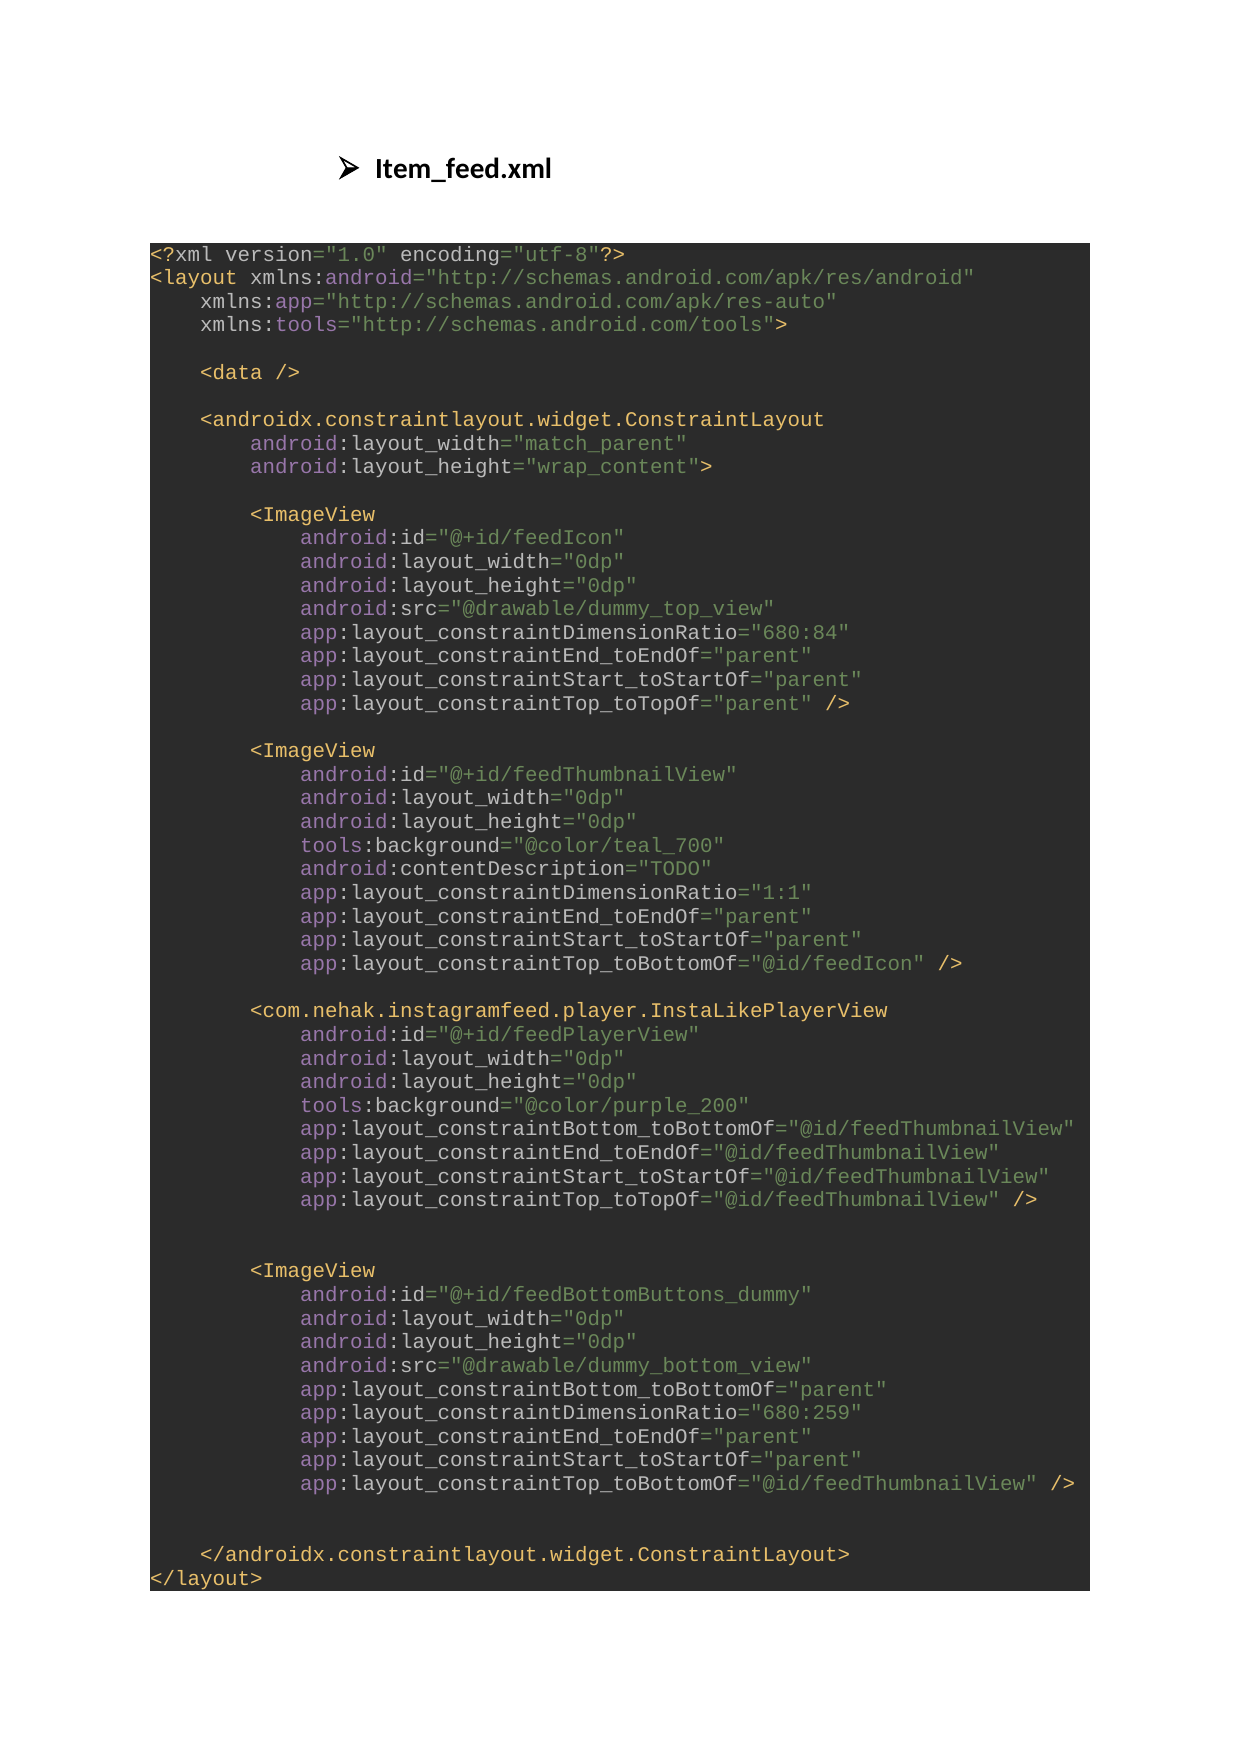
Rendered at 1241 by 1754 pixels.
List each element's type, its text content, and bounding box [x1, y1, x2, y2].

text <?xml version="1.0" encoding="utf-8"?> <layout xmlns:android="http://schemas.android.com/apk/res/android" xmlns:app="http://schemas.android.com/apk/res-auto" xmlns:tools="http://schemas.android.com/tools"> <data /> <androidx.constraintlayout.widget.ConstraintLayout android:layout_width="match_parent" android:layout_height="wrap_content"> <ImageView android:id="@+id/feedIcon" android:layout_width="0dp" android:layout_height="0dp" android:src="@drawable/dummy_top_view" app:layout_constraintDimensionRatio="680:84" app:layout_constraintEnd_toEndOf="parent" app:layout_constraintStart_toStartOf="parent" app:layout_constraintTop_toTopOf="parent" /> <ImageView android:id="@+id/feedThumbnailView" android:layout_width="0dp" android:layout_height="0dp" tools:background="@color/teal_700" android:contentDescription="TODO" app:layout_constraintDimensionRatio="1:1" app:layout_constraintEnd_toEndOf="parent" app:layout_constraintStart_toStartOf="parent" app:layout_constraintTop_toBottomOf="@id/feedIcon" /> <com.nehak.instagramfeed.player.InstaLikePlayerView android:id="@+id/feedPlayerView" android:layout_width="0dp" android:layout_height="0dp" tools:background="@color/purple_200" app:layout_constraintBottom_toBottomOf="@id/feedThumbnailView" app:layout_constraintEnd_toEndOf="@id/feedThumbnailView" app:layout_constraintStart_toStartOf="@id/feedThumbnailView" app:layout_constraintTop_toTopOf="@id/feedThumbnailView" /> <ImageView android:id="@+id/feedBottomButtons_dummy" android:layout_width="0dp" android:layout_height="0dp" android:src="@drawable/dummy_bottom_view" app:layout_constraintBottom_toBottomOf="parent" app:layout_constraintDimensionRatio="680:259" app:layout_constraintEnd_toEndOf="parent" app:layout_constraintStart_toStartOf="parent" app:layout_constraintTop_toBottomOf="@id/feedThumbnailView" /> </androidx.constraintlayout.widget.ConstraintLayout> </layout> [150, 243, 1090, 1591]
list Item_feed.xml [337, 150, 1090, 186]
